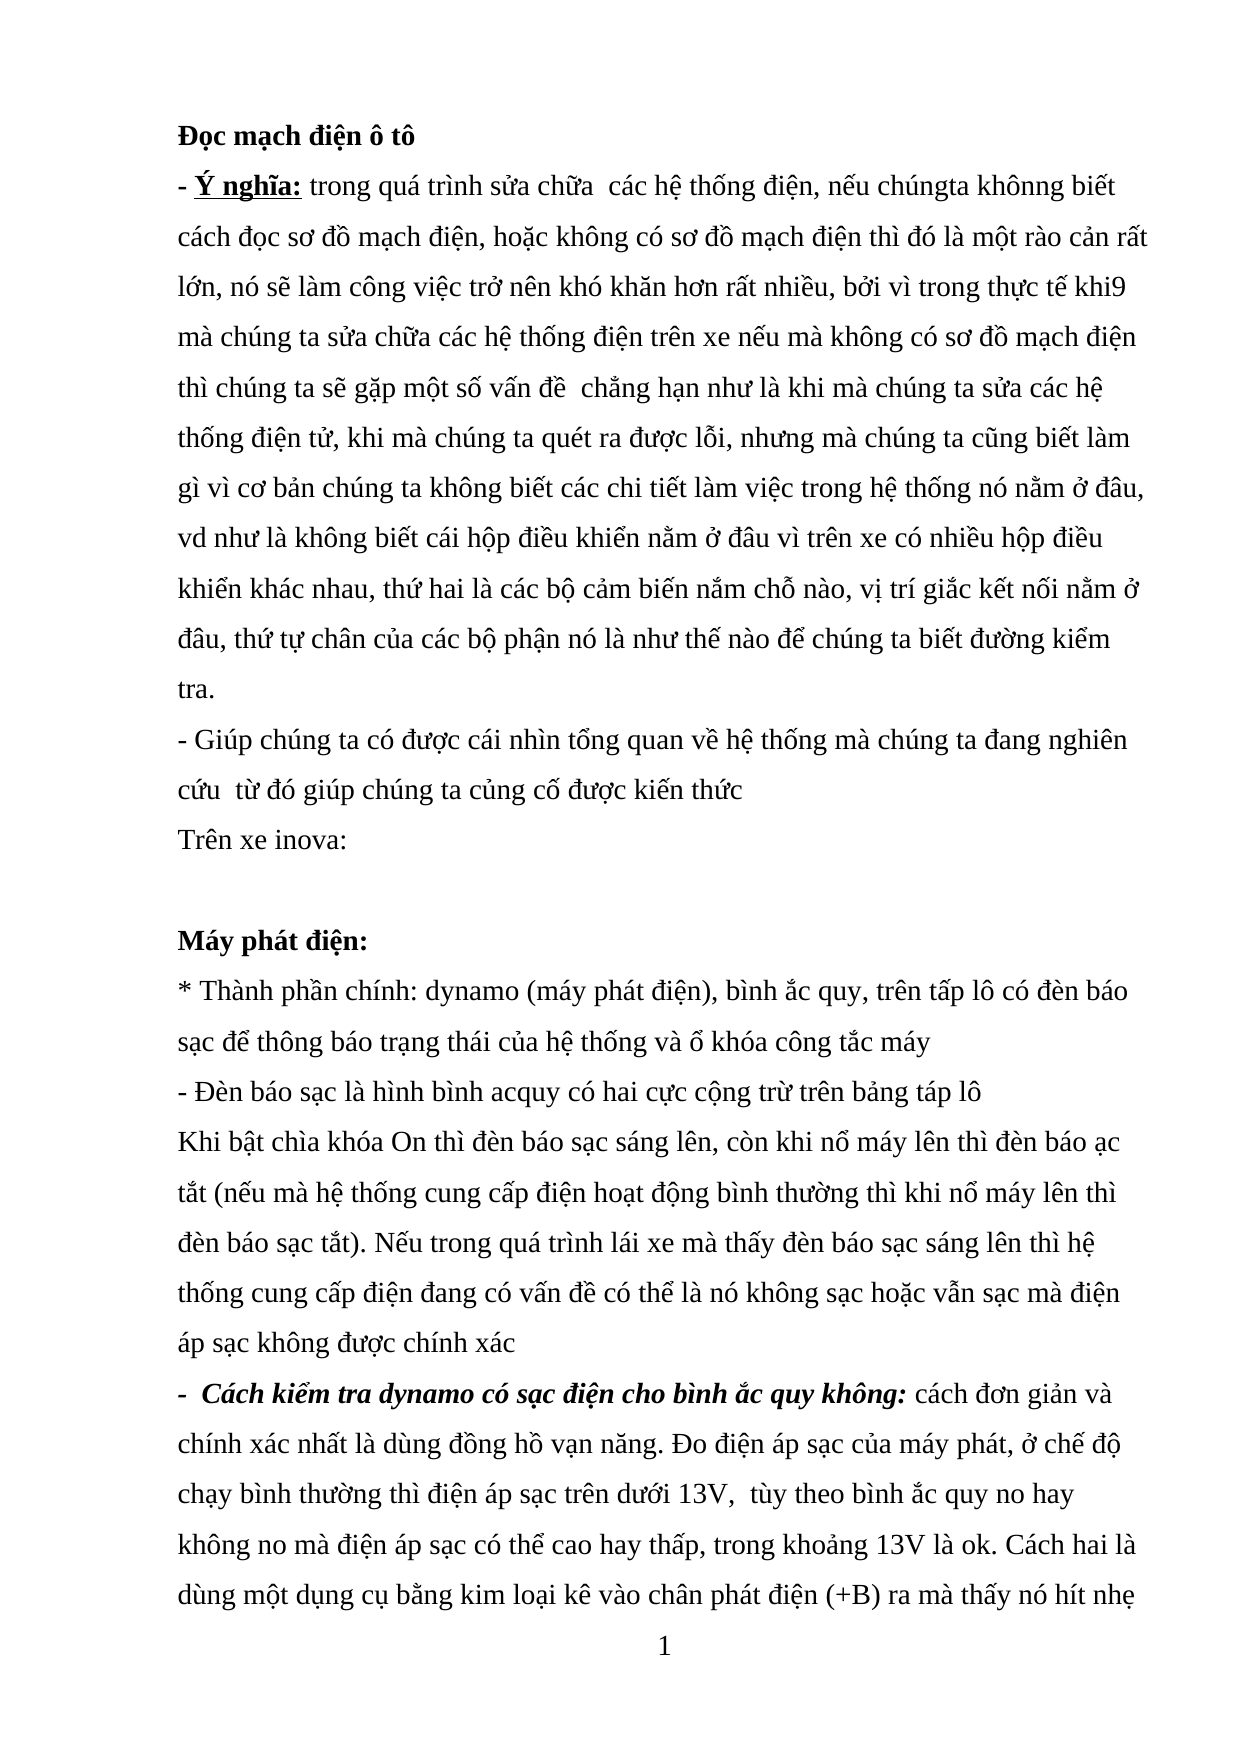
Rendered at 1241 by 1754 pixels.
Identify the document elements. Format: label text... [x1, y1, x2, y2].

text Máy phát điện: [177, 923, 1152, 957]
text Đọc mạch điện ô tô [177, 118, 1152, 152]
text * Thành phần chính: dynamo (máy phát điện), bình ắc quy, trên tấp lô có đèn báo sạc để thông báo trạng thái của hệ thống và ổ khóa công tắc máy [177, 973, 1152, 1057]
text Khi bật chìa khóa On thì đèn báo sạc sáng lên, còn khi nổ máy lên thì đèn báo ạc tắt (nếu mà hệ thống cung cấp điện hoạt động bình thường thì khi nổ máy lên thì đèn báo sạc tắt). Nếu trong quá trình lái xe mà thấy đèn báo sạc sáng lên thì hệ thống cung cấp điện đang có vấn đề có thể là nó không sạc hoặc vẫn sạc mà điện áp sạc không được chính xác [177, 1124, 1152, 1359]
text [177, 1376, 1152, 1611]
text - Ý nghĩa: trong quá trình sửa chữa các hệ thống điện, nếu chúngta khônng biết cách đọc sơ đồ mạch điện, hoặc không có sơ đồ mạch điện thì đó là một rào cản rất lớn, nó sẽ làm công việc trở nên khó khăn hơn rất nhiều, bởi vì trong thực tế khi9 mà chúng ta sửa chữa các hệ thống điện trên xe nếu mà không có sơ đồ mạch điện thì chúng ta sẽ gặp một số vấn đề chẳng hạn như là khi mà chúng ta sửa các hệ thống điện tử, khi mà chúng ta quét ra được lỗi, nhưng mà chúng ta cũng biết làm gì vì cơ bản chúng ta không biết các chi tiết làm việc trong hệ thống nó nằm ở đâu, vd như là không biết cái hộp điều khiển nằm ở đâu vì trên xe có nhiều hộp điều khiển khác nhau, thứ hai là các bộ cảm biến nắm chỗ nào, vị trí giắc kết nối nằm ở đâu, thứ tự chân của các bộ phận nó là như thế nào để chúng ta biết đường kiểm tra. [177, 168, 1152, 705]
text - Giúp chúng ta có được cái nhìn tổng quan về hệ thống mà chúng ta đang nghiên cứu từ đó giúp chúng ta củng cố được kiến thức [177, 722, 1152, 806]
text - Đèn báo sạc là hình bình acquy có hai cực cộng trừ trên bảng táp lô [177, 1074, 1152, 1108]
text Trên xe inova: [177, 822, 1152, 856]
